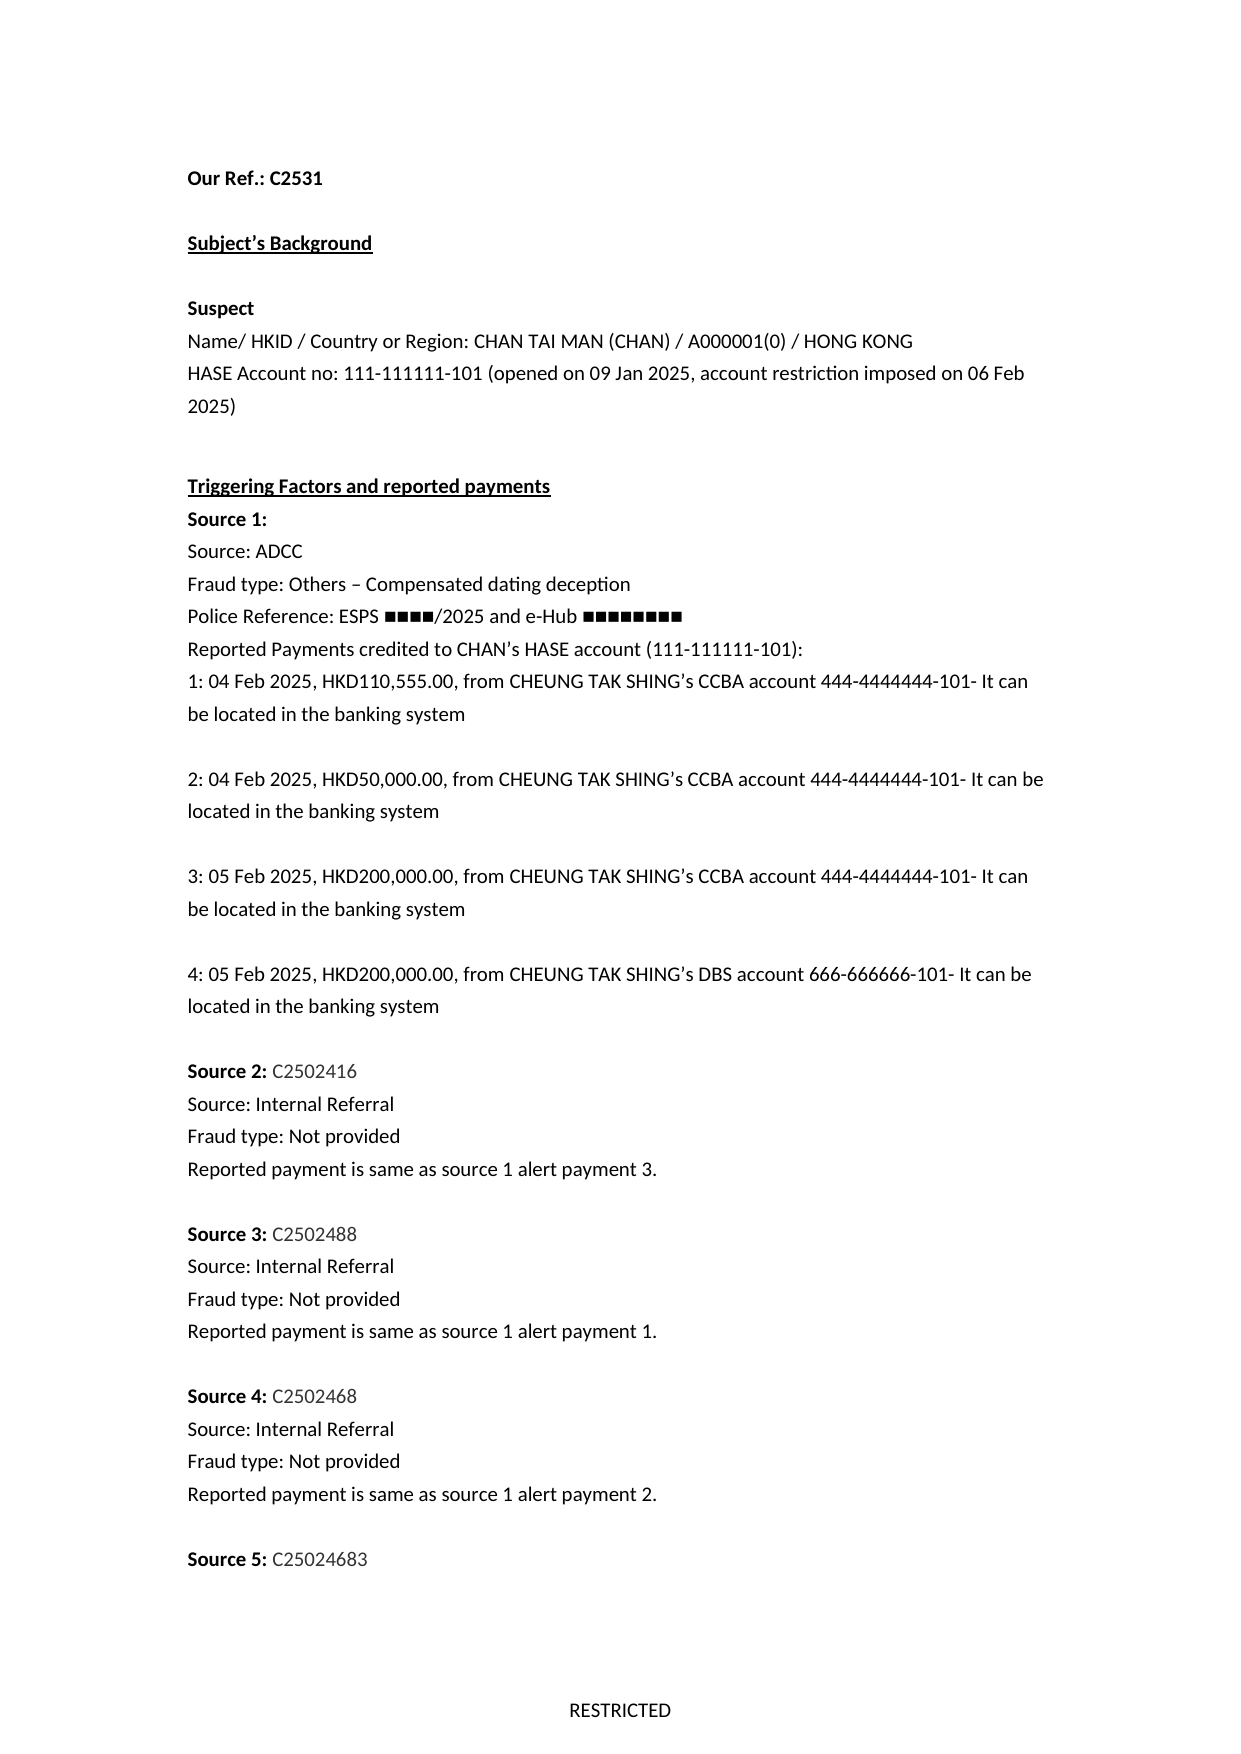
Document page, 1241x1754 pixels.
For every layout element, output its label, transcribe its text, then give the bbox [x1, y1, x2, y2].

text Fraud type: Not provided [187, 1120, 1053, 1153]
text Suspect [187, 292, 1053, 324]
text Triggering Factors and reported payments [187, 470, 1053, 503]
text Fraud type: Not provided [187, 1283, 1053, 1315]
text Reported Payments credited to CHAN’s HASE account (111-111111-101): [187, 633, 1053, 665]
text Fraud type: Not provided [187, 1445, 1053, 1478]
text Reported payment is same as source 1 alert payment 2. [187, 1478, 1053, 1510]
text Source: ADCC [187, 535, 1053, 568]
text 3: 05 Feb 2025, HKD200,000.00, from CHEUNG TAK SHING’s CCBA account 444-4444444-101- It can be located in the banking system [187, 860, 1053, 925]
text Reported payment is same as source 1 alert payment 3. [187, 1153, 1053, 1185]
text Source: Internal Referral [187, 1088, 1053, 1120]
text Police Reference: ESPS ■■■■/2025 and e-Hub ■■■■■■■■ [187, 600, 1053, 633]
text Our Ref.: C2531 [187, 162, 1053, 194]
text Fraud type: Others – Compensated dating deception [187, 568, 1053, 600]
text 1: 04 Feb 2025, HKD110,555.00, from CHEUNG TAK SHING’s CCBA account 444-4444444-101- It can be located in the banking system [187, 665, 1053, 730]
text 4: 05 Feb 2025, HKD200,000.00, from CHEUNG TAK SHING’s DBS account 666-666666-101- It can be located in the banking system [187, 958, 1053, 1023]
text Source 5: C25024683 [187, 1543, 1053, 1575]
text Source 1: [187, 503, 1053, 535]
text Name/ HKID / Country or Region: CHAN TAI MAN (CHAN) / A000001(0) / HONG KONG HASE Account no: 111-111111-101 (opened on 09 Jan 2025, account restriction imposed on 06 Feb 2025) [187, 324, 1053, 422]
text 2: 04 Feb 2025, HKD50,000.00, from CHEUNG TAK SHING’s CCBA account 444-4444444-101- It can be located in the banking system [187, 763, 1053, 828]
text Source 2: C2502416 [187, 1055, 1053, 1088]
text Reported payment is same as source 1 alert payment 1. [187, 1315, 1053, 1348]
text Subject’s Background [187, 227, 1053, 259]
text Source: Internal Referral [187, 1413, 1053, 1445]
text Source: Internal Referral [187, 1250, 1053, 1283]
text Source 3: C2502488 [187, 1218, 1053, 1250]
text Source 4: C2502468 [187, 1380, 1053, 1413]
